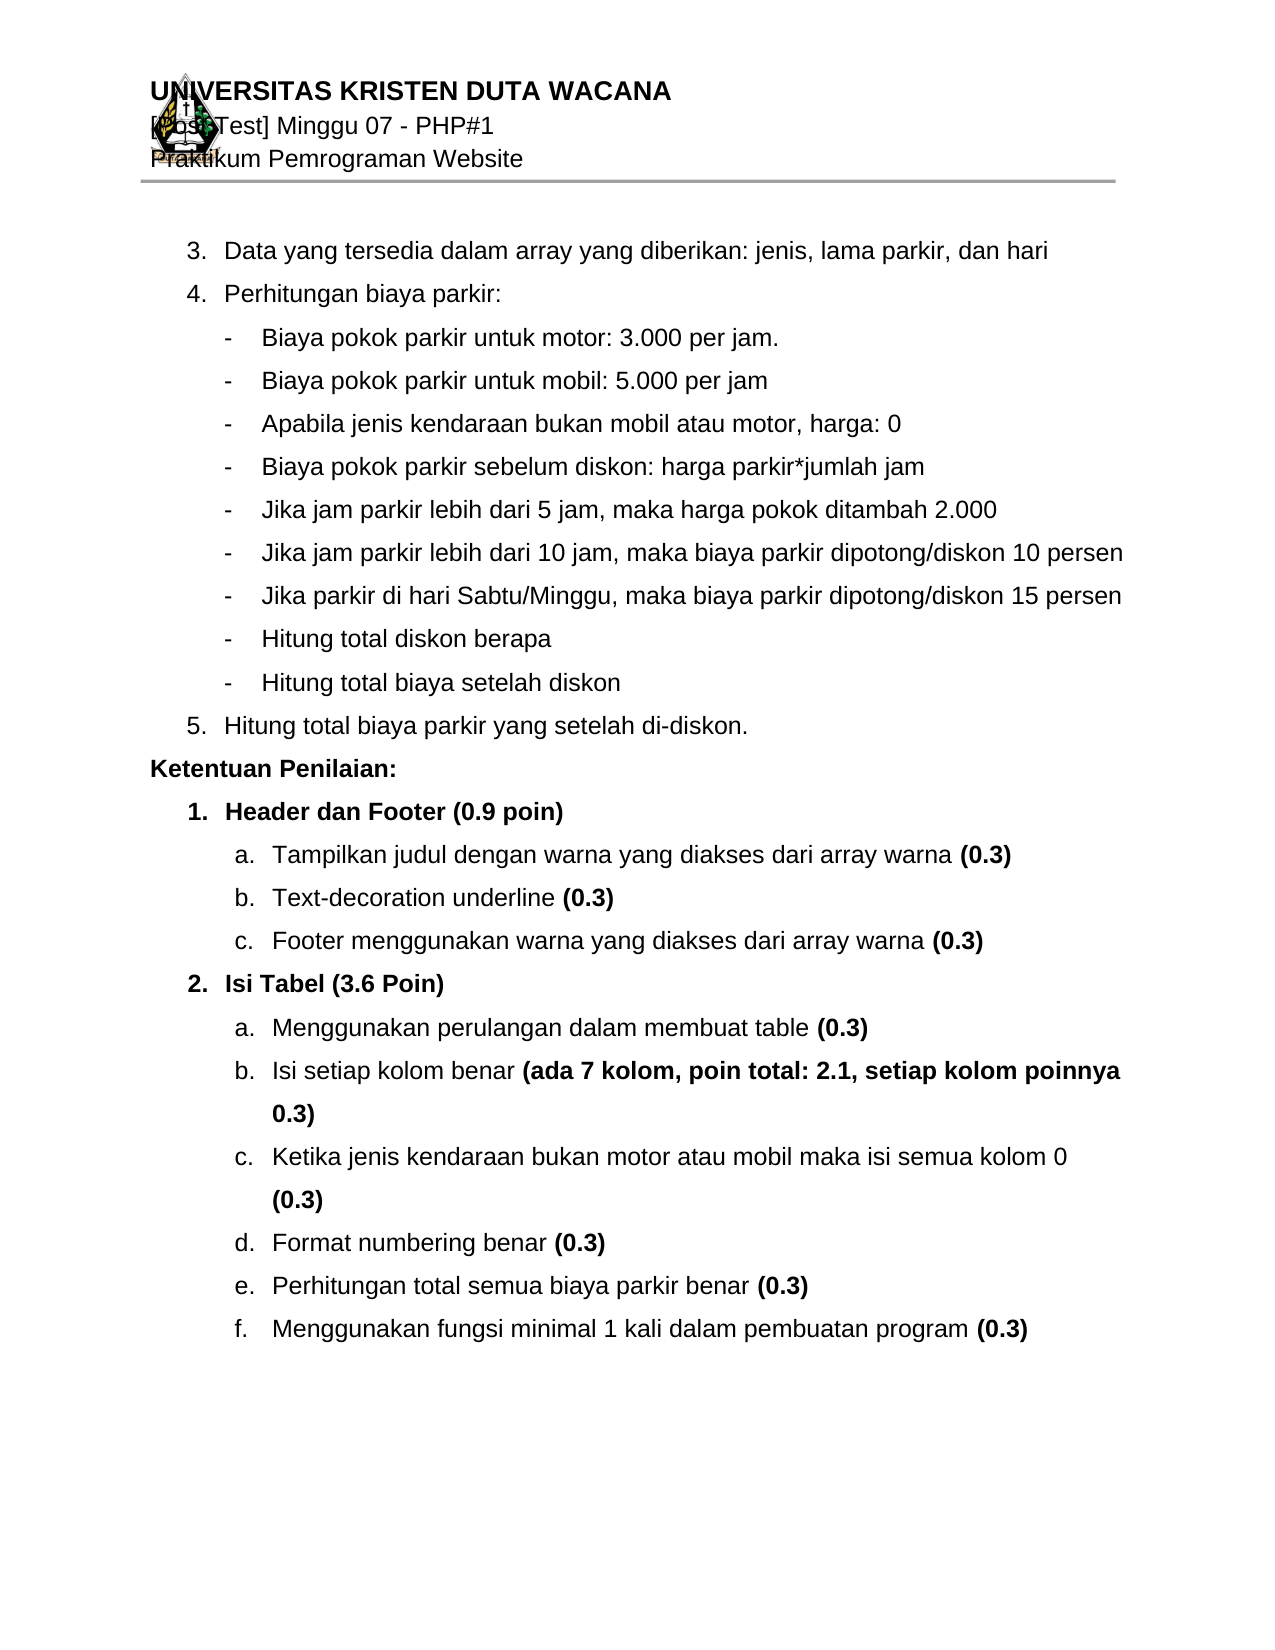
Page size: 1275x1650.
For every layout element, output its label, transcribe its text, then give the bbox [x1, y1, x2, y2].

list Format numbering benar (0.3) [234, 1228, 1125, 1257]
list Biaya pokok parkir untuk motor: 3.000 per jam. [224, 322, 1125, 351]
list Isi Tabel (3.6 Poin) [187, 969, 1125, 998]
picture [150, 72, 226, 164]
list Jika parkir di hari Sabtu/Minggu, maka biaya parkir dipotong/diskon 15 persen [224, 581, 1125, 610]
list Text-decoration underline (0.3) [234, 883, 1125, 912]
list Isi setiap kolom benar (ada 7 kolom, poin total: 2.1, setiap kolom poinnya 0.3) [234, 1056, 1125, 1127]
picture [221, 155, 226, 164]
list Jika jam parkir lebih dari 10 jam, maka biaya parkir dipotong/diskon 10 persen [224, 538, 1125, 567]
list Perhitungan biaya parkir: [186, 279, 1125, 308]
list Biaya pokok parkir sebelum diskon: harga parkir*jumlah jam [224, 452, 1125, 481]
list Menggunakan fungsi minimal 1 kali dalam pembuatan program (0.3) [234, 1314, 1125, 1343]
list Hitung total biaya setelah diskon [224, 667, 1125, 696]
list Hitung total diskon berapa [224, 624, 1125, 653]
list Header dan Footer (0.9 poin) [187, 797, 1125, 826]
list Footer menggunakan warna yang diakses dari array warna (0.3) [234, 926, 1125, 955]
list Menggunakan perulangan dalam membuat table (0.3) [234, 1012, 1125, 1041]
list Jika jam parkir lebih dari 5 jam, maka harga pokok ditambah 2.000 [224, 495, 1125, 524]
text Ketentuan Penilaian: [150, 754, 1125, 782]
list Data yang tersedia dalam array yang diberikan: jenis, lama parkir, dan hari [186, 236, 1125, 265]
picture [196, 155, 203, 164]
list Hitung total biaya parkir yang setelah di-diskon. [186, 711, 1125, 739]
list Perhitungan total semua biaya parkir benar (0.3) [234, 1271, 1125, 1300]
list Ketika jenis kendaraan bukan motor atau mobil maka isi semua kolom 0 (0.3) [234, 1142, 1125, 1214]
list Apabila jenis kendaraan bukan mobil atau motor, harga: 0 [224, 409, 1125, 437]
list Biaya pokok parkir untuk mobil: 5.000 per jam [224, 366, 1125, 394]
list Tampilkan judul dengan warna yang diakses dari array warna (0.3) [234, 840, 1125, 869]
picture [154, 152, 163, 158]
